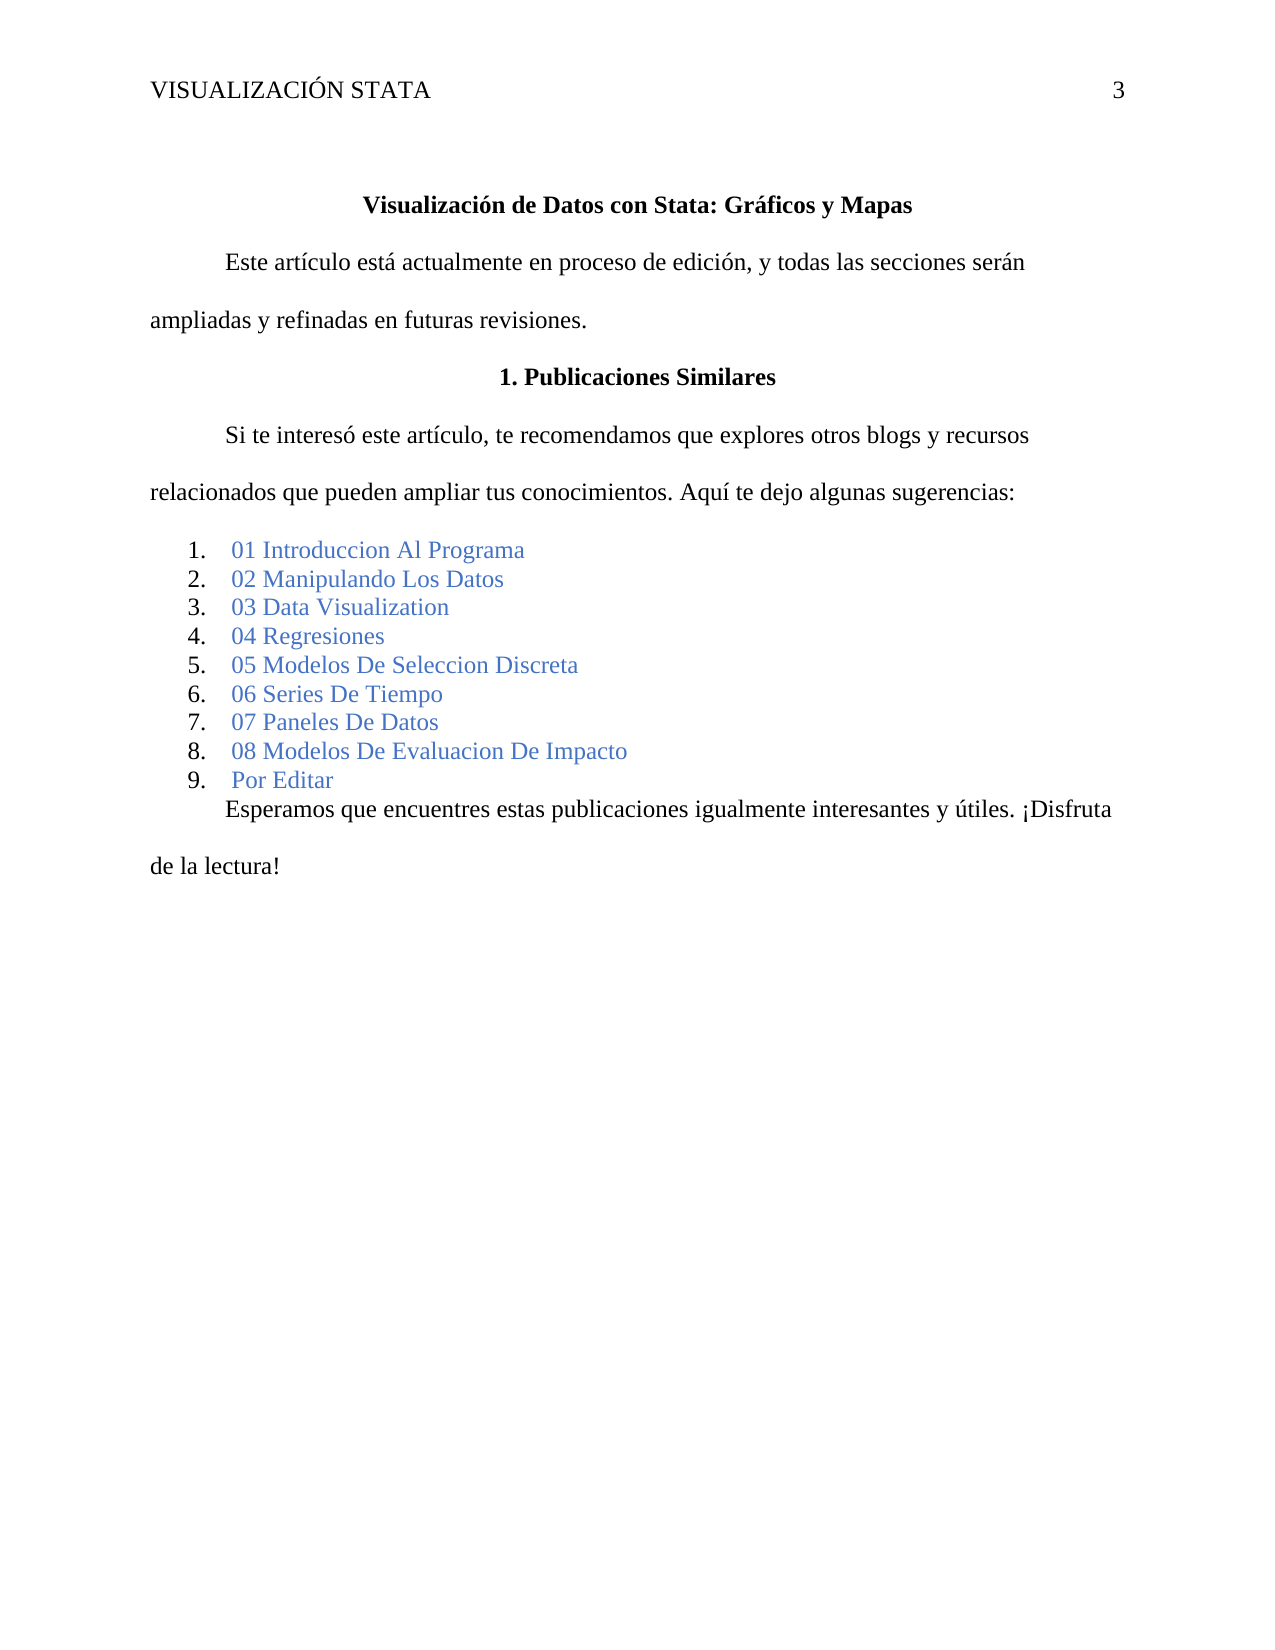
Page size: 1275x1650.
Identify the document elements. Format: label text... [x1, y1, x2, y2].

subtitle Visualización de Datos con Stata: Gráficos y Mapas [150, 190, 1125, 219]
list 07 Paneles De Datos [187, 707, 1125, 736]
subtitle 1. Publicaciones Similares [150, 362, 1125, 391]
list Por Editar [187, 765, 1125, 794]
text Si te interesó este artículo, te recomendamos que explores otros blogs y recursos relacionados que pueden ampliar tus conocimientos. Aquí te dejo algunas sugerencias: [150, 420, 1125, 506]
list 01 Introduccion Al Programa [187, 535, 1125, 564]
list 02 Manipulando Los Datos [187, 564, 1125, 592]
list 04 Regresiones [187, 621, 1125, 650]
list 03 Data Visualization [187, 592, 1125, 621]
list 06 Series De Tiempo [187, 679, 1125, 707]
text Este artículo está actualmente en proceso de edición, y todas las secciones serán ampliadas y refinadas en futuras revisiones. [150, 247, 1125, 334]
text Esperamos que encuentres estas publicaciones igualmente interesantes y útiles. ¡Disfruta de la lectura! [150, 794, 1125, 880]
list 08 Modelos De Evaluacion De Impacto [187, 736, 1125, 765]
list 05 Modelos De Seleccion Discreta [187, 650, 1125, 679]
